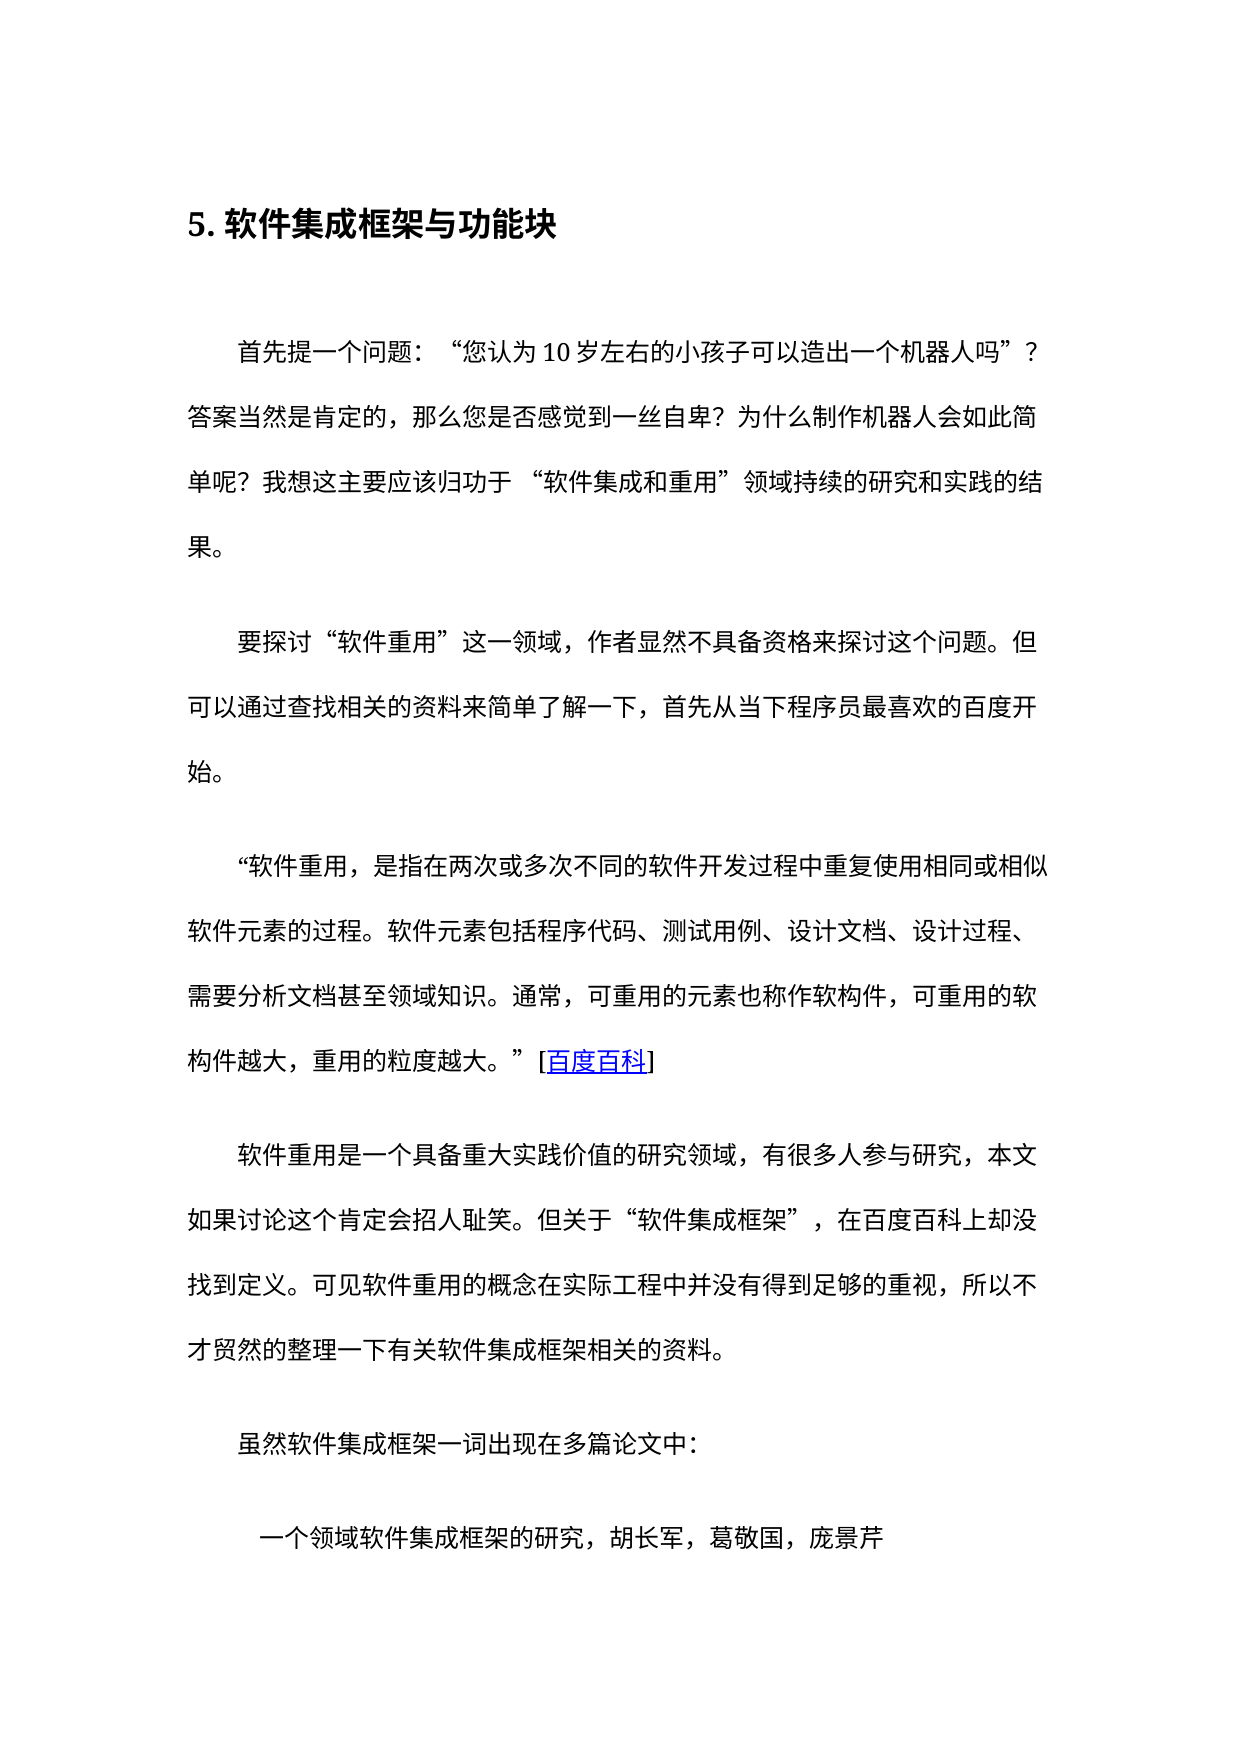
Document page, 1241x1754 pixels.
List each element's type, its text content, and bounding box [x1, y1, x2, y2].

text 一个领域软件集成框架的研究，胡长军，葛敬国，庞景芹 [209, 1504, 1053, 1569]
text 软件重用是一个具备重大实践价值的研究领域，有很多人参与研究，本文如果讨论这个肯定会招人耻笑。但关于“软件集成框架”，在百度百科上却没找到定义。可见软件重用的概念在实际工程中并没有得到足够的重视，所以不才贸然的整理一下有关软件集成框架相关的资料。 [187, 1121, 1053, 1381]
text 虽然软件集成框架一词出现在多篇论文中： [187, 1410, 1053, 1475]
text 首先提一个问题：“您认为10岁左右的小孩子可以造出一个机器人吗”？答案当然是肯定的，那么您是否感觉到一丝自卑？为什么制作机器人会如此简单呢？我想这主要应该归功于 “软件集成和重用”领域持续的研究和实践的结果。 [187, 318, 1053, 578]
text 要探讨“软件重用”这一领域，作者显然不具备资格来探讨这个问题。但可以通过查找相关的资料来简单了解一下，首先从当下程序员最喜欢的百度开始。 [187, 608, 1053, 803]
subtitle 5. 软件集成框架与功能块 [187, 189, 1053, 254]
text “软件重用，是指在两次或多次不同的软件开发过程中重复使用相同或相似软件元素的过程。软件元素包括程序代码、测试用例、设计文档、设计过程、需要分析文档甚至领域知识。通常，可重用的元素也称作软构件，可重用的软构件越大，重用的粒度越大。”[百度百科] [187, 832, 1053, 1092]
